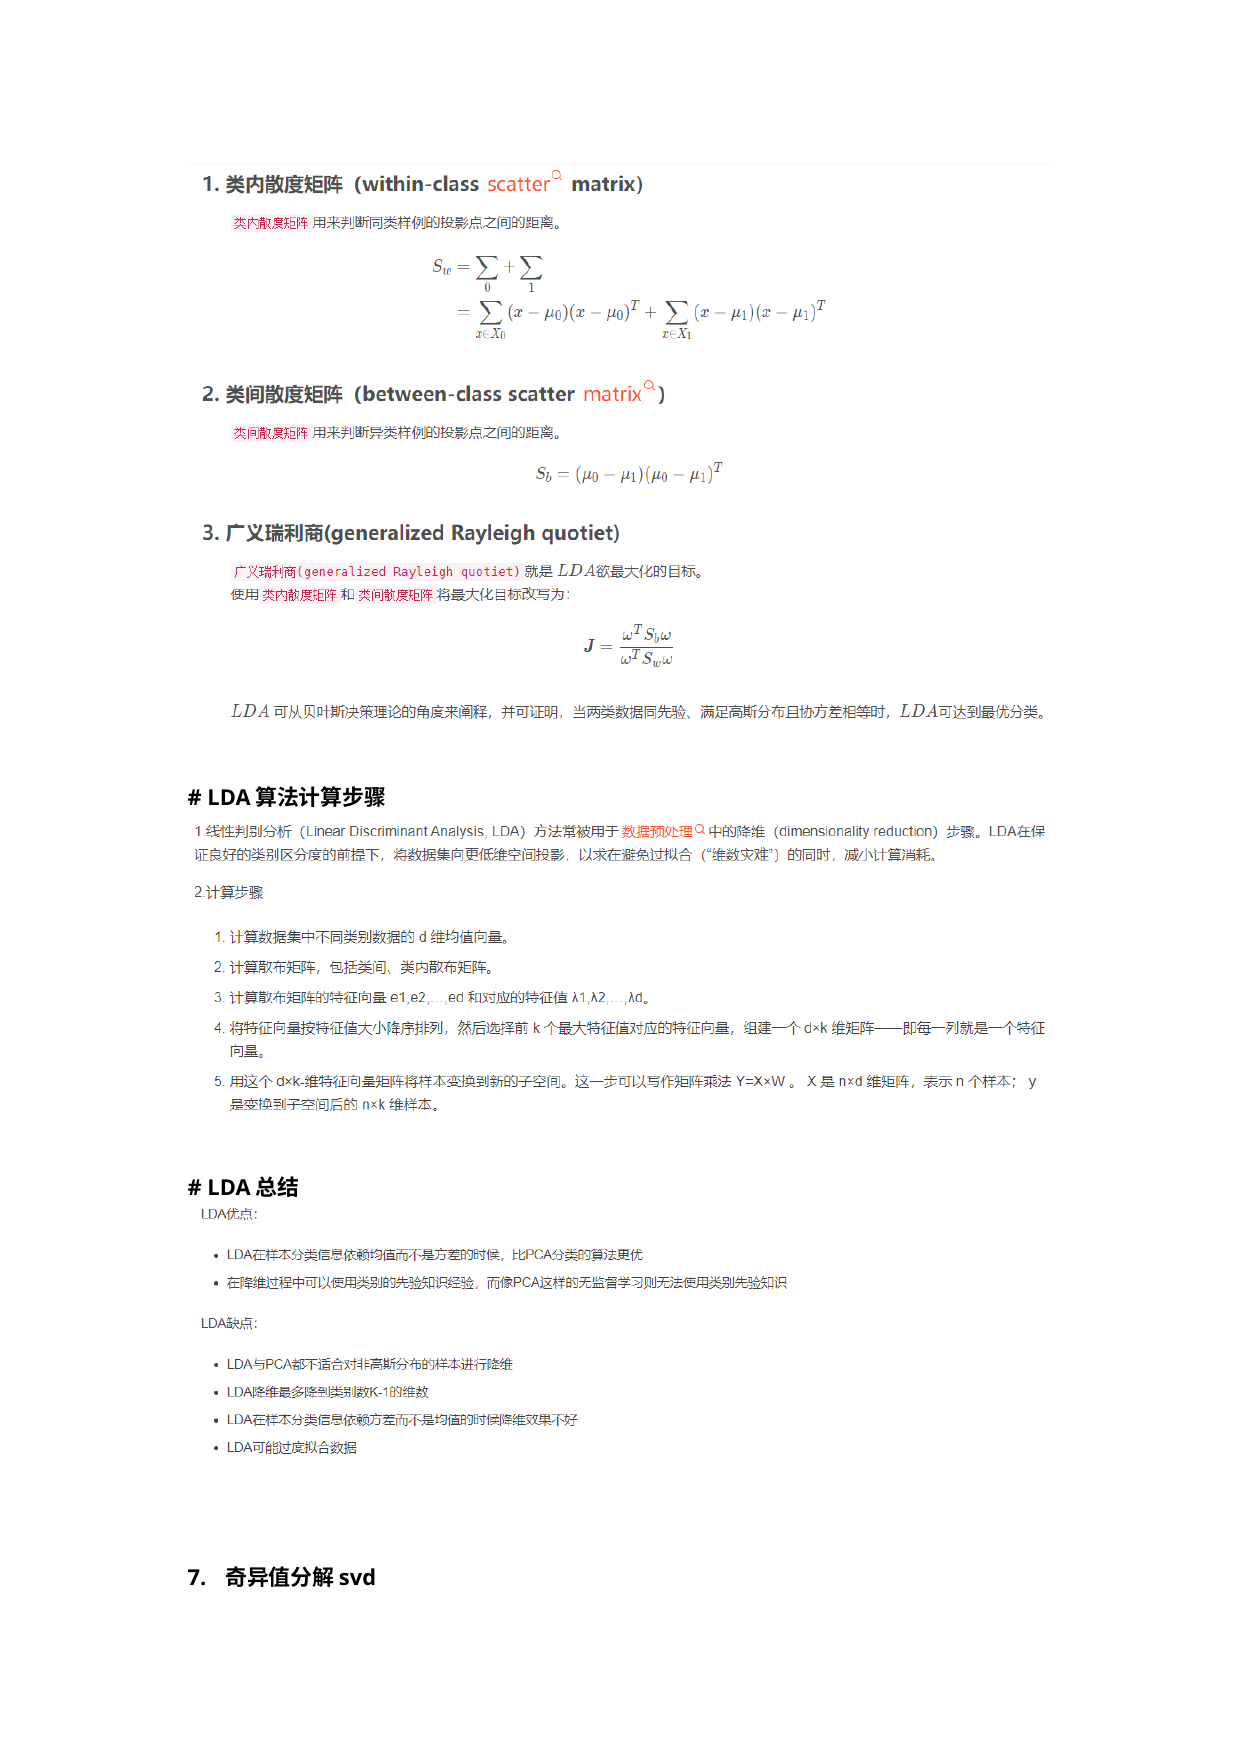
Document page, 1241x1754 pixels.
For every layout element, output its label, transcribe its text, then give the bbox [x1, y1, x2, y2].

picture [187, 162, 1053, 735]
text # LDA总结 [187, 1169, 1053, 1202]
list 奇异值分解svd [187, 1559, 1053, 1592]
picture [187, 1202, 808, 1463]
picture [187, 812, 1053, 1118]
text # LDA算法计算步骤 [187, 779, 1053, 812]
